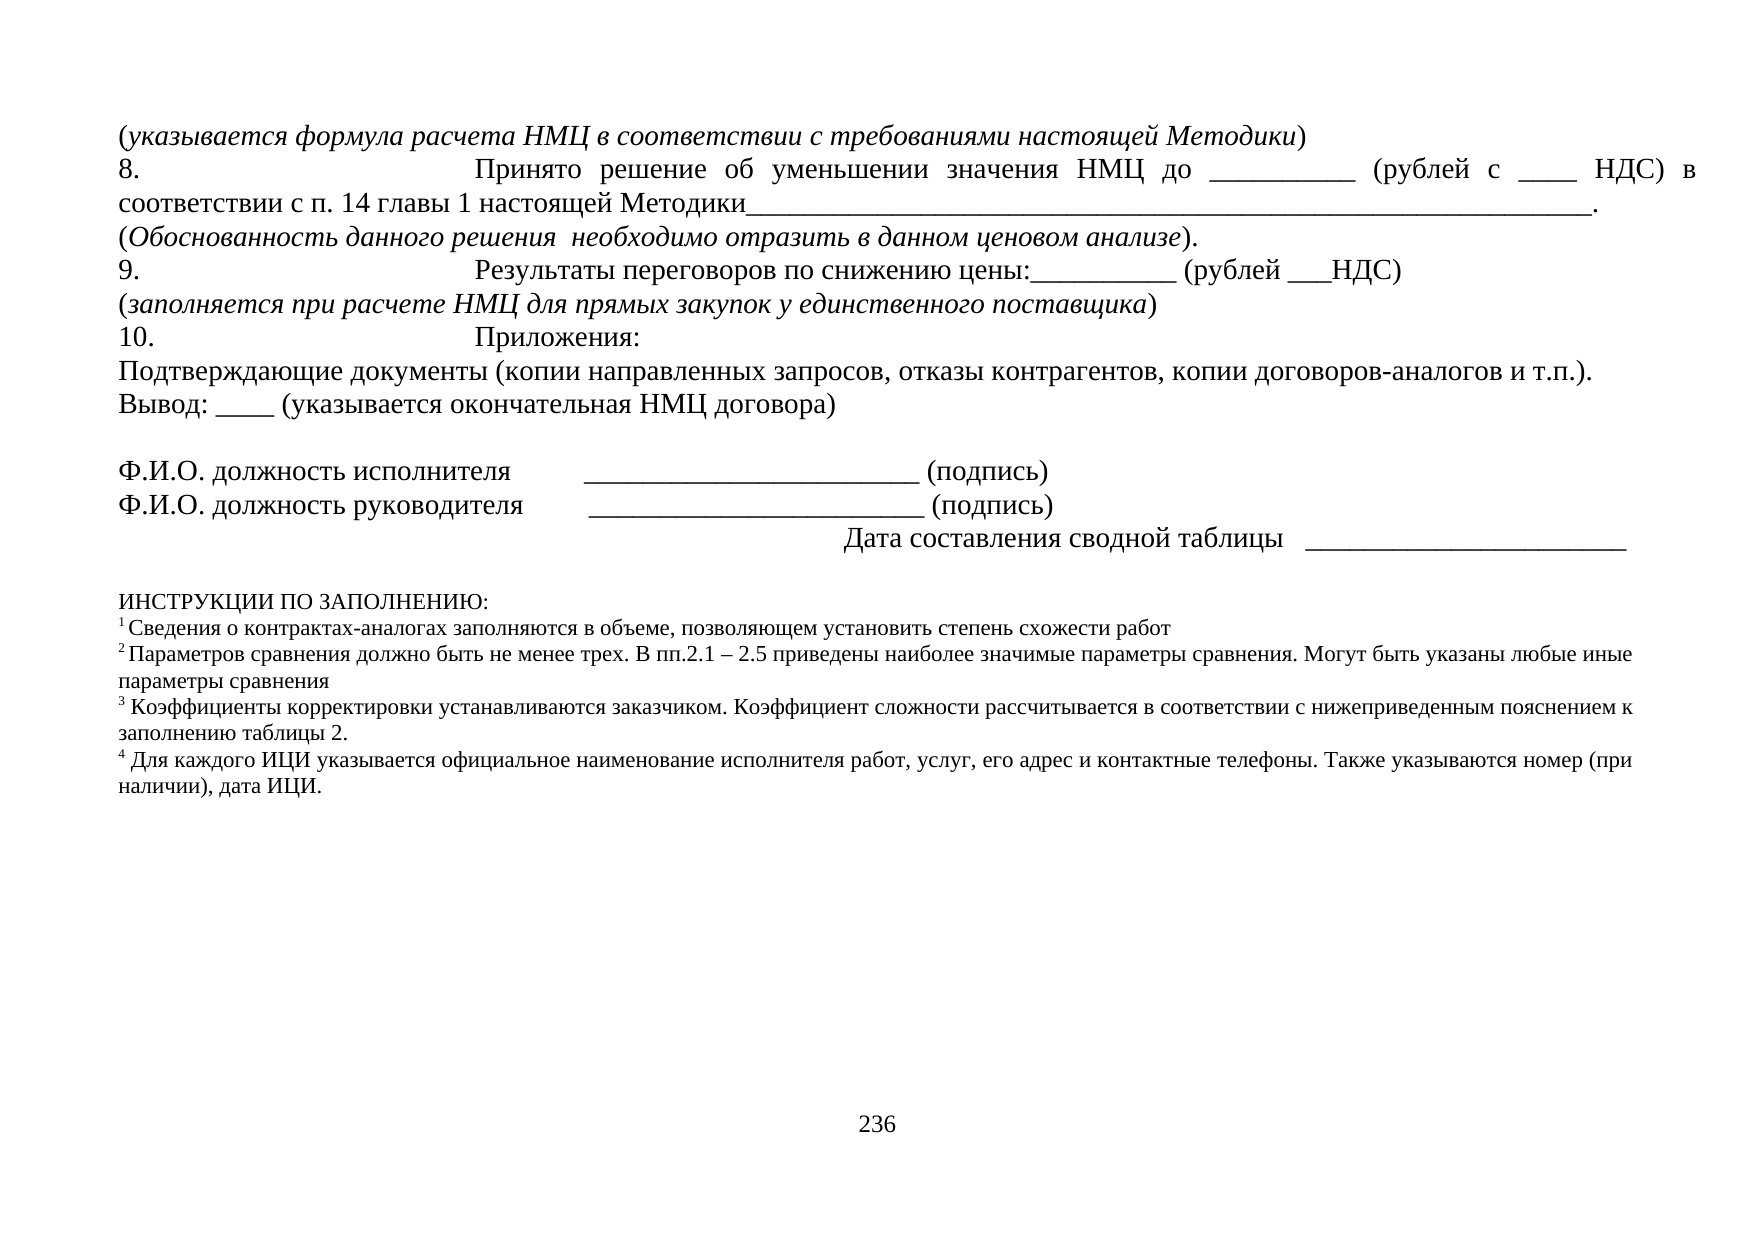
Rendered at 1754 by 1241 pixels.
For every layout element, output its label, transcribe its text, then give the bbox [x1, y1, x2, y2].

text 1 Сведения о контрактах-аналогах заполняются в объеме, позволяющем установить степень схожести работ [118, 614, 1636, 640]
list Приложения: [118, 319, 1636, 353]
text (Обоснованность данного решения необходимо отразить в данном ценовом анализе). [118, 219, 1636, 252]
text 3 Коэффициенты корректировки устанавливаются заказчиком. Коэффициент сложности рассчитывается в соответствии с нижеприведенным пояснением к заполнению таблицы 2. [118, 693, 1636, 746]
list Результаты переговоров по снижению цены:__________ (рублей ___НДС) [118, 252, 1636, 286]
text Ф.И.О. должность исполнителя _______________________ (подпись) [118, 453, 1636, 487]
list Принято решение об уменьшении значения НМЦ до __________ (рублей с ____ НДС) в соответствии с п. 14 главы 1 настоящей Методики__________________________________________________________. [118, 152, 1698, 219]
text (заполняется при расчете НМЦ для прямых закупок у единственного поставщика) [118, 286, 1636, 319]
text (указывается формула расчета НМЦ в соответствии с требованиями настоящей Методики) [118, 118, 1636, 152]
text Подтверждающие документы (копии направленных запросов, отказы контрагентов, копии договоров-аналогов и т.п.). [118, 353, 1636, 386]
text 4 Для каждого ИЦИ указывается официальное наименование исполнителя работ, услуг, его адрес и контактные телефоны. Также указываются номер (при наличии), дата ИЦИ. [118, 746, 1636, 798]
text Ф.И.О. должность руководителя _______________________ (подпись) [118, 487, 1636, 521]
text Дата составления сводной таблицы ______________________ [118, 521, 1626, 554]
text ИНСТРУКЦИИ ПО ЗАПОЛНЕНИЮ: [118, 588, 1626, 614]
text 2 Параметров сравнения должно быть не менее трех. В пп.2.1 – 2.5 приведены наиболее значимые параметры сравнения. Могут быть указаны любые иные параметры сравнения [118, 640, 1636, 693]
text Вывод: ____ (указывается окончательная НМЦ договора) [118, 386, 1636, 420]
